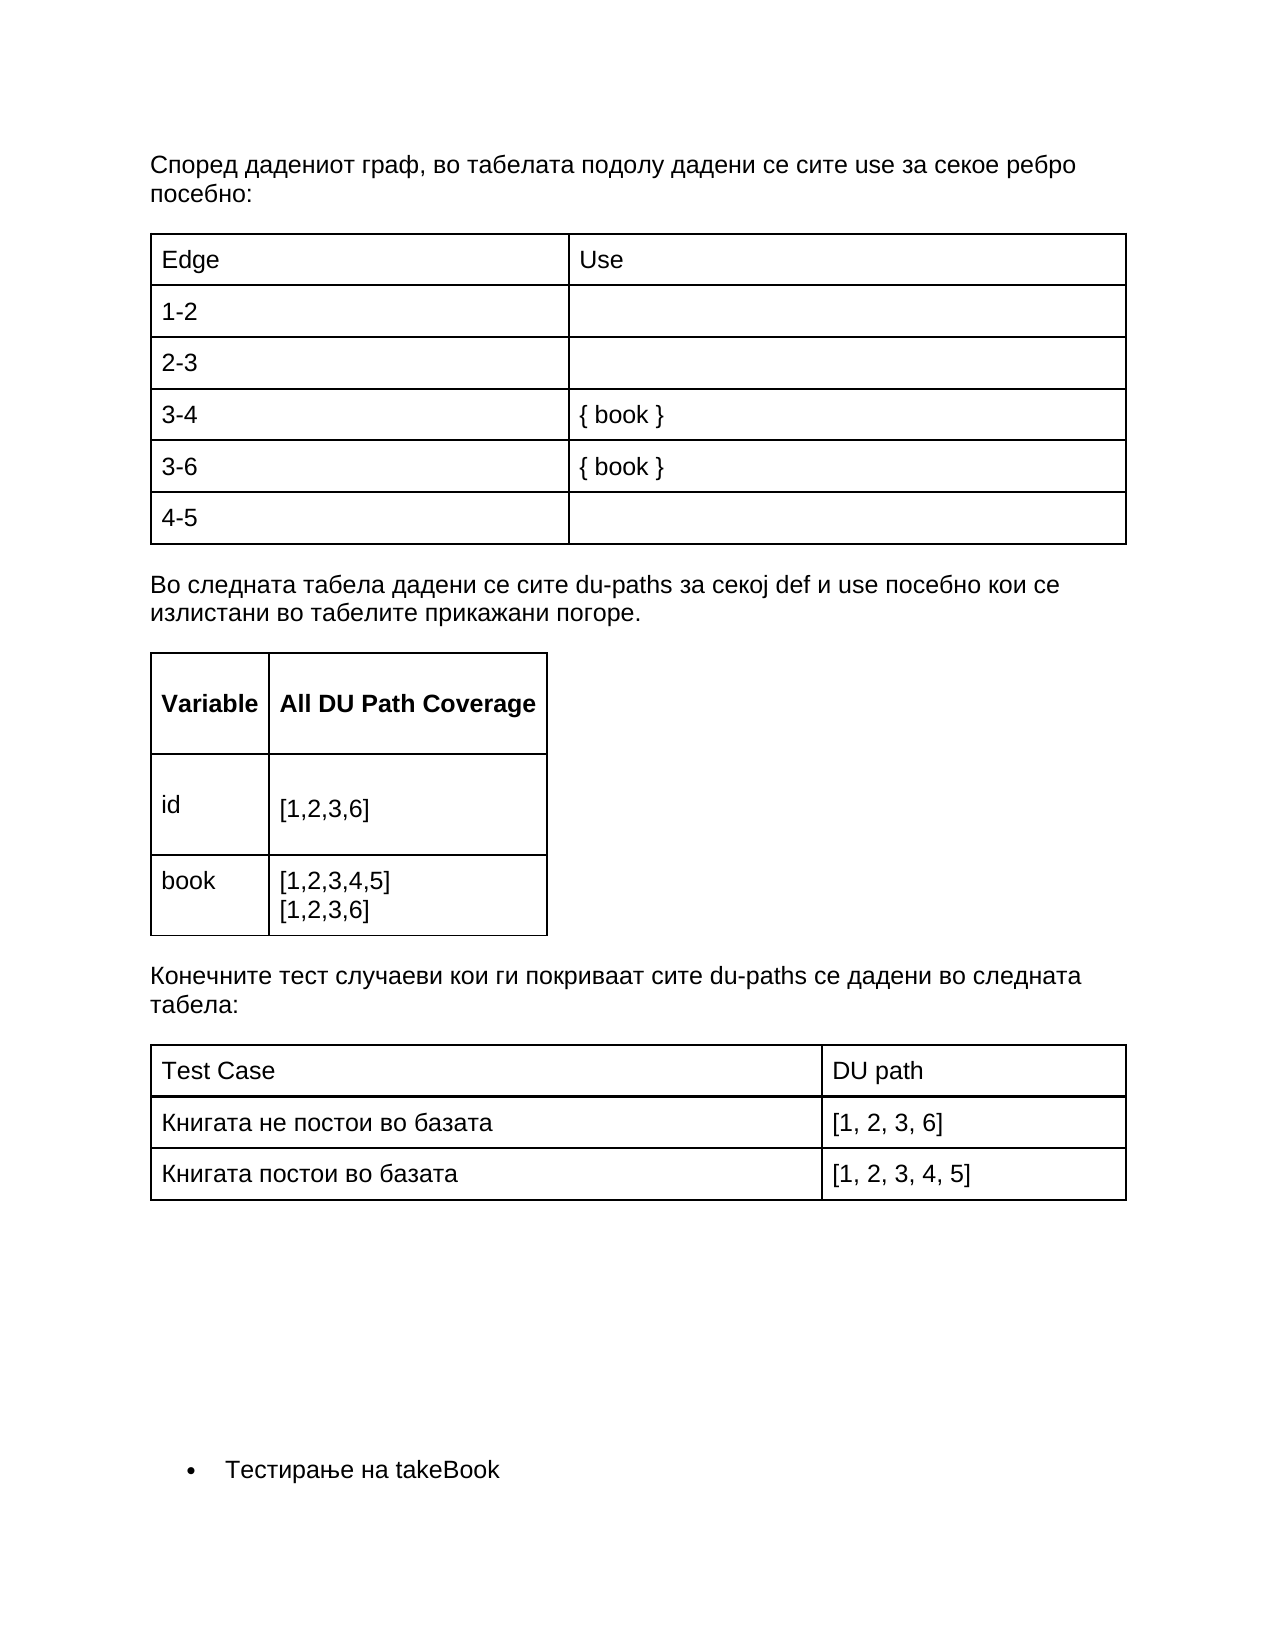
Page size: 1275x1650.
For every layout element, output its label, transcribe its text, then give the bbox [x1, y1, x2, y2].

table_cell [570, 338, 1125, 387]
table_header DU path [823, 1046, 1125, 1095]
table_cell book [152, 856, 268, 934]
table_cell [570, 493, 1125, 542]
table_cell 3-6 [152, 441, 568, 491]
table_cell { book } [570, 390, 1125, 439]
table_cell Книгата постои во базата [152, 1149, 821, 1199]
table_cell [1,2,3,4,5] [1,2,3,6] [270, 856, 546, 934]
table_cell 1-2 [152, 286, 568, 336]
table_cell 2-3 [152, 338, 568, 387]
table_cell [1,2,3,6] [270, 755, 546, 854]
table_header Use [570, 235, 1125, 284]
table_header All DU Path Coverage [270, 654, 546, 753]
text Според дадениот граф, во табелата подолу дадени се сите use за секое ребро посебно: [150, 150, 1125, 207]
table_header Edge [152, 235, 568, 284]
table_cell 3-4 [152, 390, 568, 439]
table_cell { book } [570, 441, 1125, 491]
table_cell id [152, 755, 268, 854]
table_cell [570, 286, 1125, 336]
table_header Variable [152, 654, 268, 753]
table_header Test Case [152, 1046, 821, 1095]
table_cell Книгата не постои во базата [152, 1098, 821, 1147]
table_cell [1, 2, 3, 4, 5] [823, 1149, 1125, 1199]
table_cell [1, 2, 3, 6] [823, 1098, 1125, 1147]
text Конечните тест случаеви кои ги покриваат сите du-paths се дадени во следната табела: [150, 961, 1125, 1019]
text Во следната табела дадени се сите du-paths за секој def и use посебно кои се излистани во табелите прикажани погоре. [150, 569, 1125, 627]
table_cell 4-5 [152, 493, 568, 542]
list Тестирање на takeBook [187, 1455, 1125, 1484]
